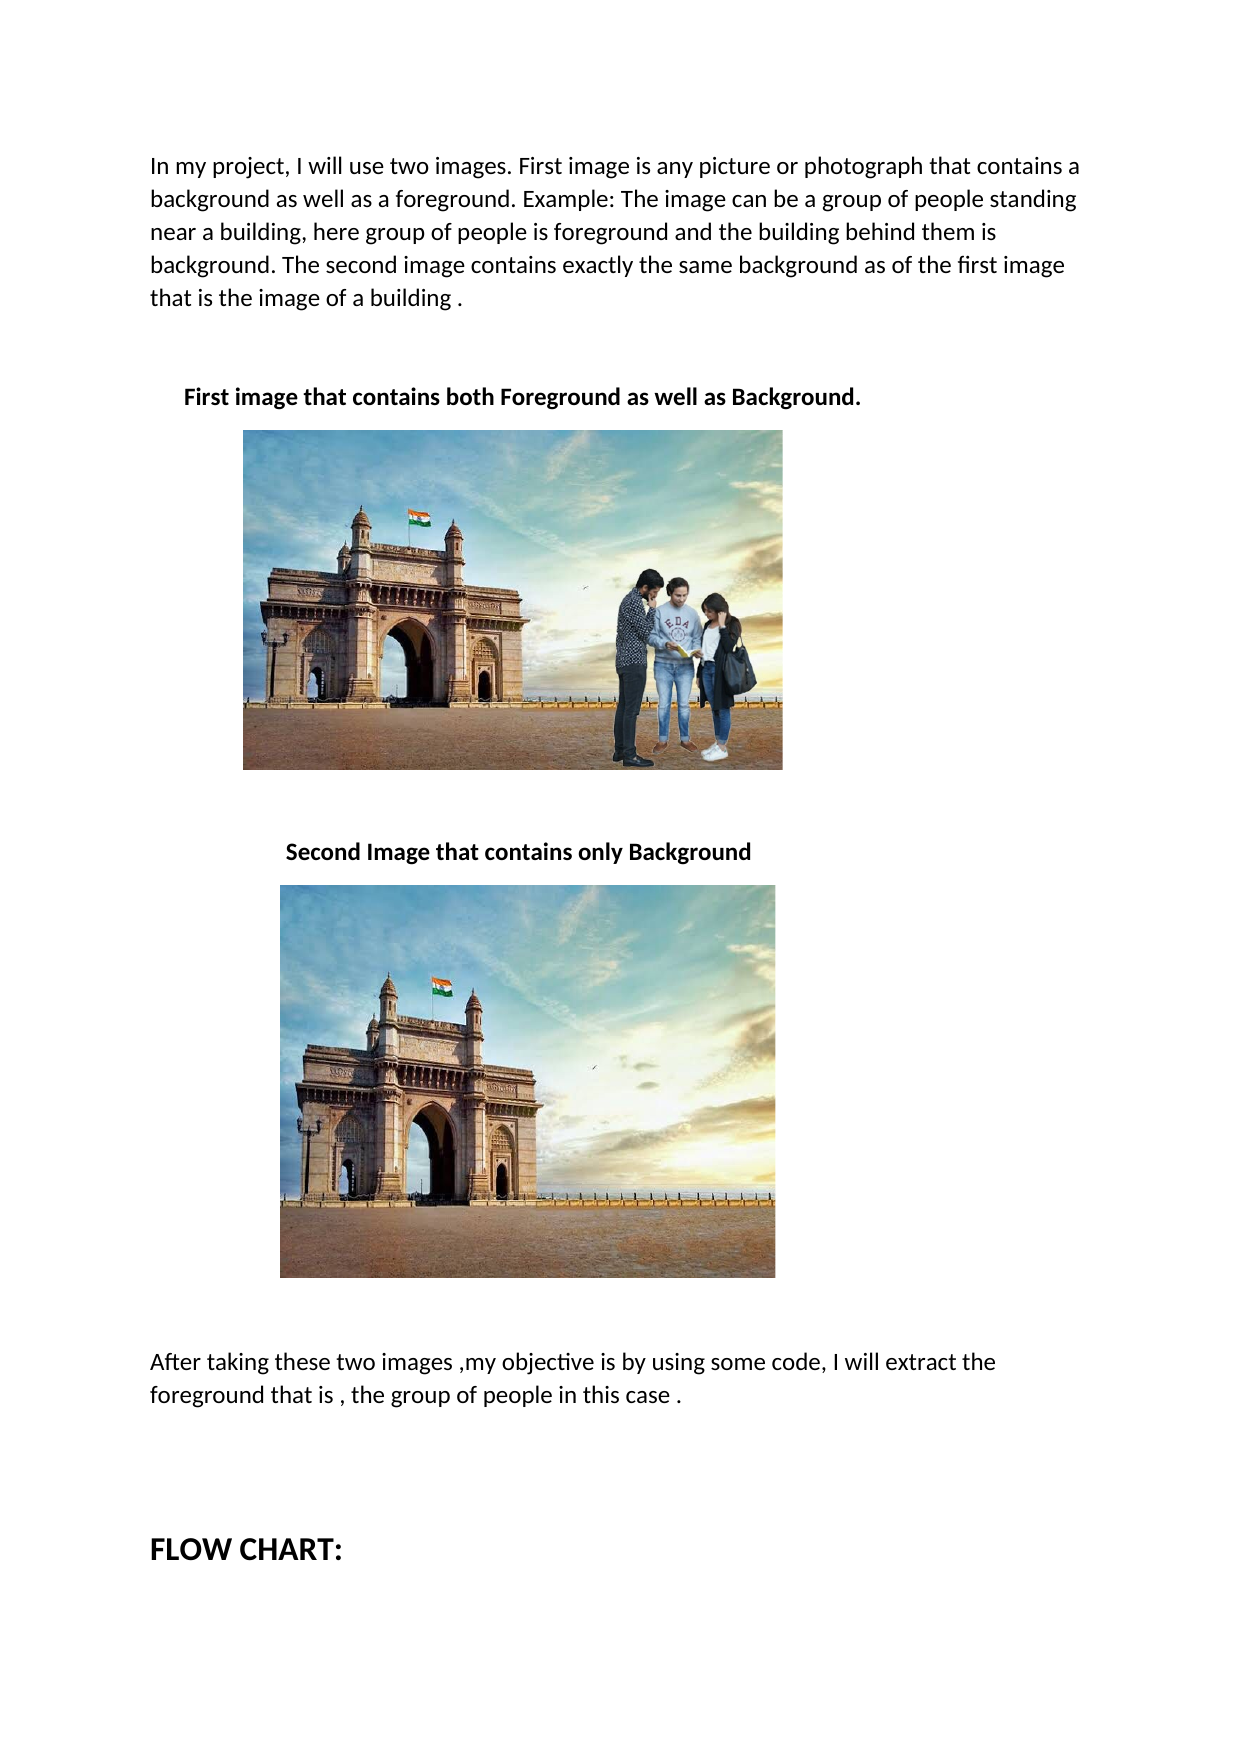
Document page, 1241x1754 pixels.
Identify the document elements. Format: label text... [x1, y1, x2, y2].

text Second Image that contains only Background [150, 836, 1090, 866]
text First image that contains both Foreground as well as Background. [150, 381, 1090, 411]
picture [280, 885, 776, 1278]
text In my project, I will use two images. First image is any picture or photograph that contains a background as well as a foreground. Example: The image can be a group of people standing near a building, here group of people is foreground and the building behind them is background. The second image contains exactly the same background as of the first image that is the image of a building . [150, 150, 1090, 312]
picture [243, 430, 783, 770]
text After taking these two images ,my objective is by using some code, I will extract the foreground that is , the group of people in this case . [150, 1346, 1090, 1409]
text FLOW CHART: [150, 1528, 1090, 1568]
